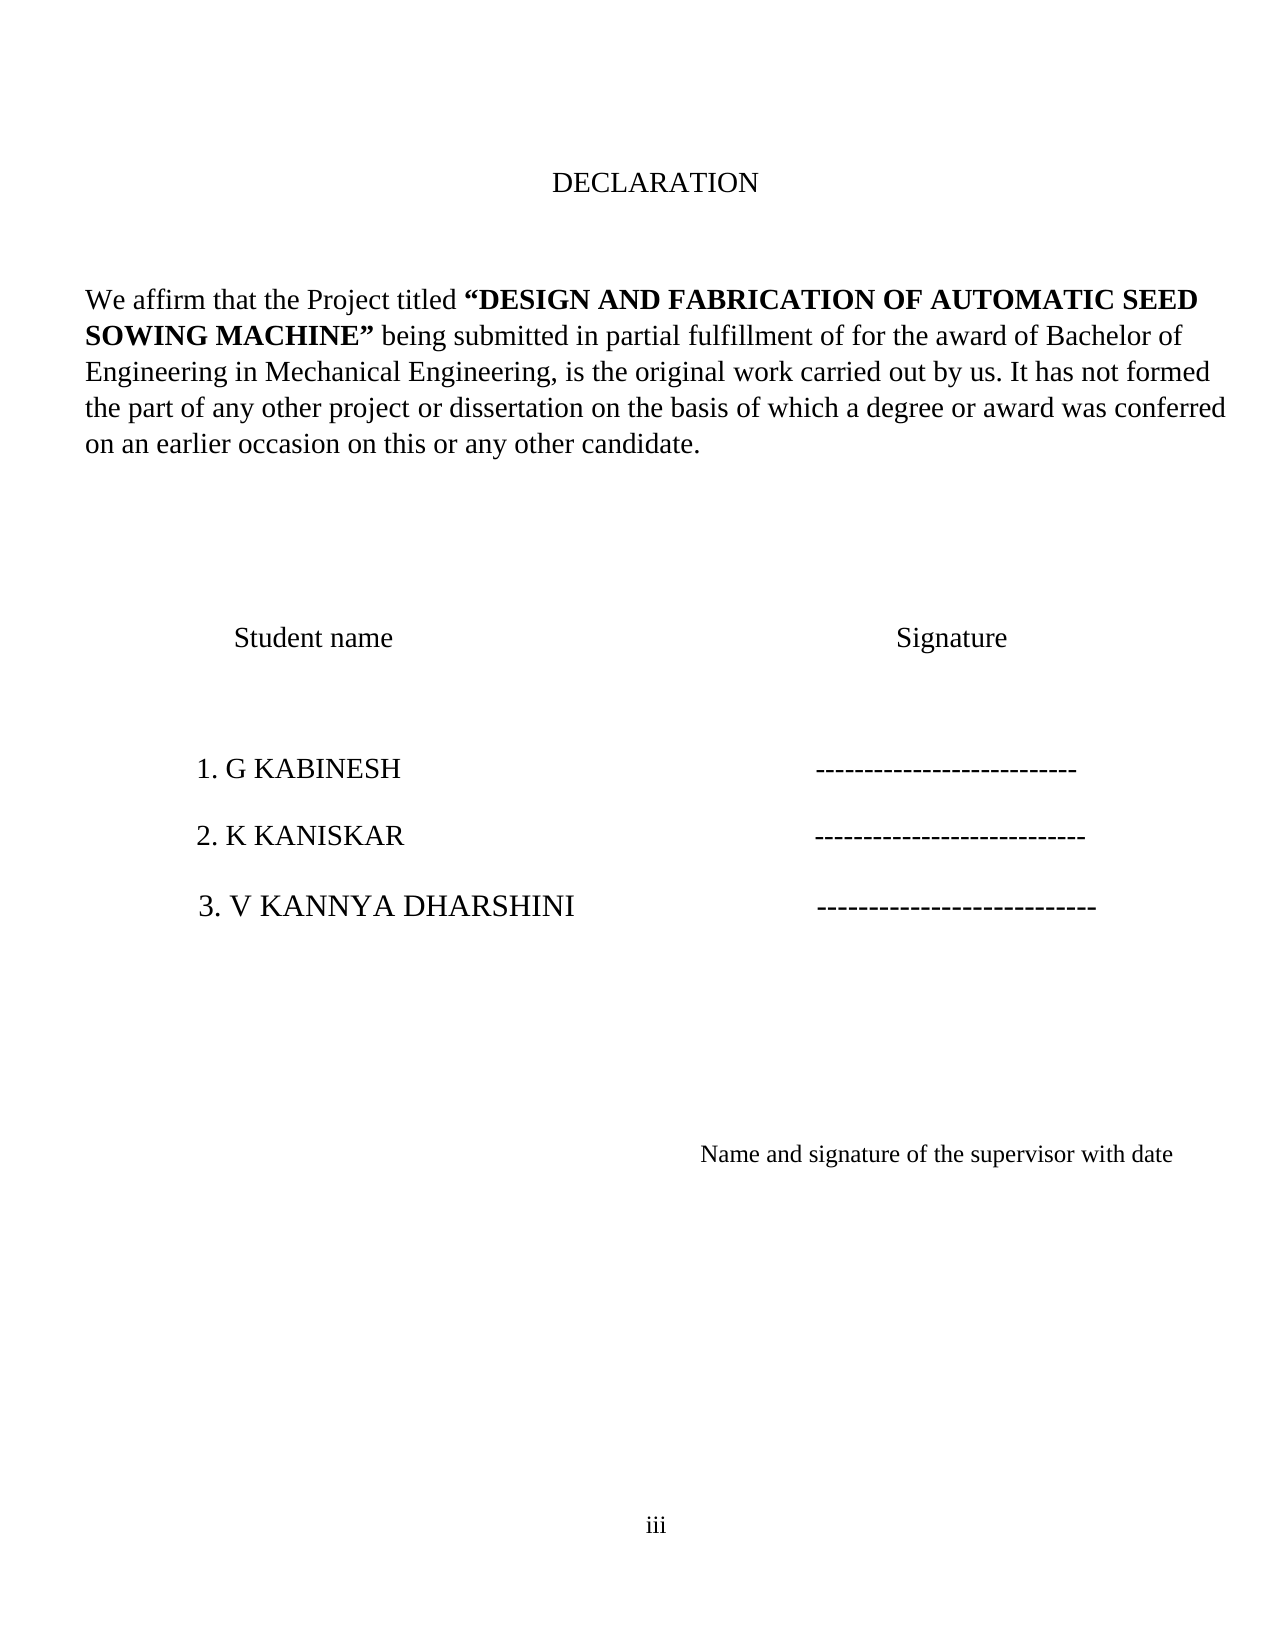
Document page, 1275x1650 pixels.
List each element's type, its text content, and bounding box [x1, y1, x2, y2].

subtitle DECLARATION [346, 165, 965, 199]
subtitle 2. K KANISKAR ---------------------------- [196, 818, 1252, 852]
text 1. G KABINESH --------------------------- [196, 751, 1252, 784]
text 3. V KANNYA DHARSHINI --------------------------- [50, 887, 1252, 923]
text We affirm that the Project titled “DESIGN AND FABRICATION OF AUTOMATIC SEED SOWING MACHINE” being submitted in partial fulfillment of for the award of Bachelor of Engineering in Mechanical Engineering, is the original work carried out by us. It has not formed the part of any other project or dissertation on the basis of which a degree or award was conferred on an earlier occasion on this or any other candidate. [85, 282, 1246, 460]
text Name and signature of the supervisor with date [700, 1139, 1252, 1168]
subtitle Student name Signature [50, 620, 1191, 654]
